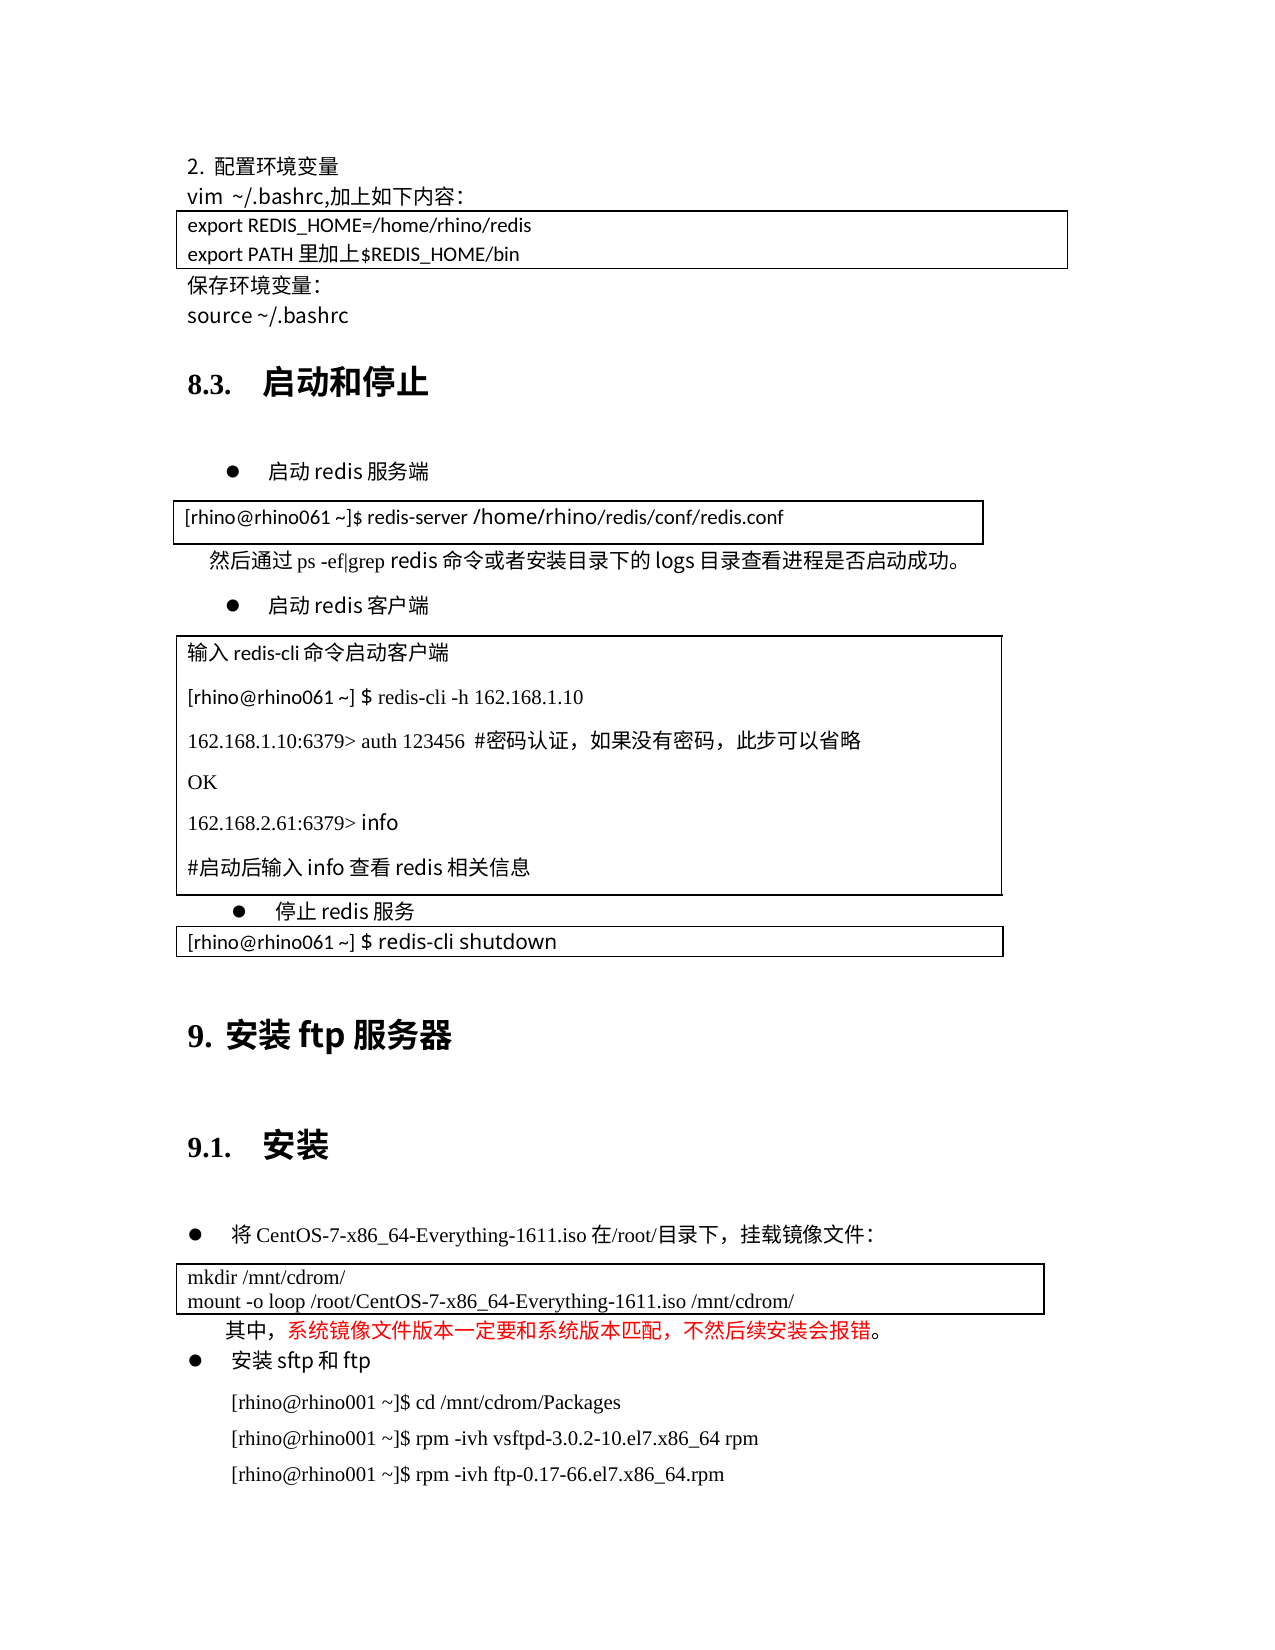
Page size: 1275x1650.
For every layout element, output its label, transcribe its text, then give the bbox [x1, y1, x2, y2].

text [rhino@rhino001 ~]$ rpm -ivh vsftpd-3.0.2-10.el7.x86_64 rpm [187, 1426, 1087, 1450]
list 安装sftp和ftp [187, 1345, 1087, 1375]
text vim ~/.bashrc,加上如下内容： [187, 180, 1087, 210]
list 启动redis服务端 [225, 455, 1087, 485]
table_header 输入redis-cli命令启动客户端 [rhino@rhino061 ~] $ redis-cli -h 162.168.1.10 162.168.1.10:6379> auth 123456 #密码认证，如果没有密码，此步可以省略 OK 162.168.2.61:6379> info #启动后输入info查看redis相关信息 [177, 637, 1001, 894]
table_header [rhino@rhino061 ~] $ redis-cli shutdown [177, 927, 1002, 956]
text [rhino@rhino001 ~]$ rpm -ivh ftp-0.17-66.el7.x86_64.rpm [187, 1462, 1087, 1486]
list 停止redis服务 [231, 895, 1087, 926]
list 安装 [187, 1119, 1087, 1167]
table_header [rhino@rhino061 ~]$ redis-server /home/rhino/redis/conf/redis.conf [174, 502, 982, 543]
table_header export REDIS_HOME=/home/rhino/redis export PATH里加上$REDIS_HOME/bin [177, 212, 1067, 268]
text 2. 配置环境变量 [187, 150, 1087, 180]
list 安装ftp服务器 [187, 1009, 1087, 1057]
text [rhino@rhino001 ~]$ cd /mnt/cdrom/Packages [187, 1390, 1087, 1414]
text source ~/.bashrc [187, 299, 1087, 329]
list 将CentOS-7-x86_64-Everything-1611.iso在/root/目录下，挂载镜像文件： [187, 1218, 1087, 1248]
list 启动redis客户端 [225, 590, 1087, 620]
text 然后通过ps -ef|grep redis命令或者安装目录下的logs目录查看进程是否启动成功。 [187, 544, 1087, 574]
text 保存环境变量： [187, 269, 1087, 299]
table_header mkdir /mnt/cdrom/ mount -o loop /root/CentOS-7-x86_64-Everything-1611.iso /mnt/cdrom/ [177, 1265, 1043, 1313]
list 启动和停止 [187, 356, 1087, 404]
text 其中，系统镜像文件版本一定要和系统版本匹配，不然后续安装会报错。 [225, 1314, 1087, 1345]
